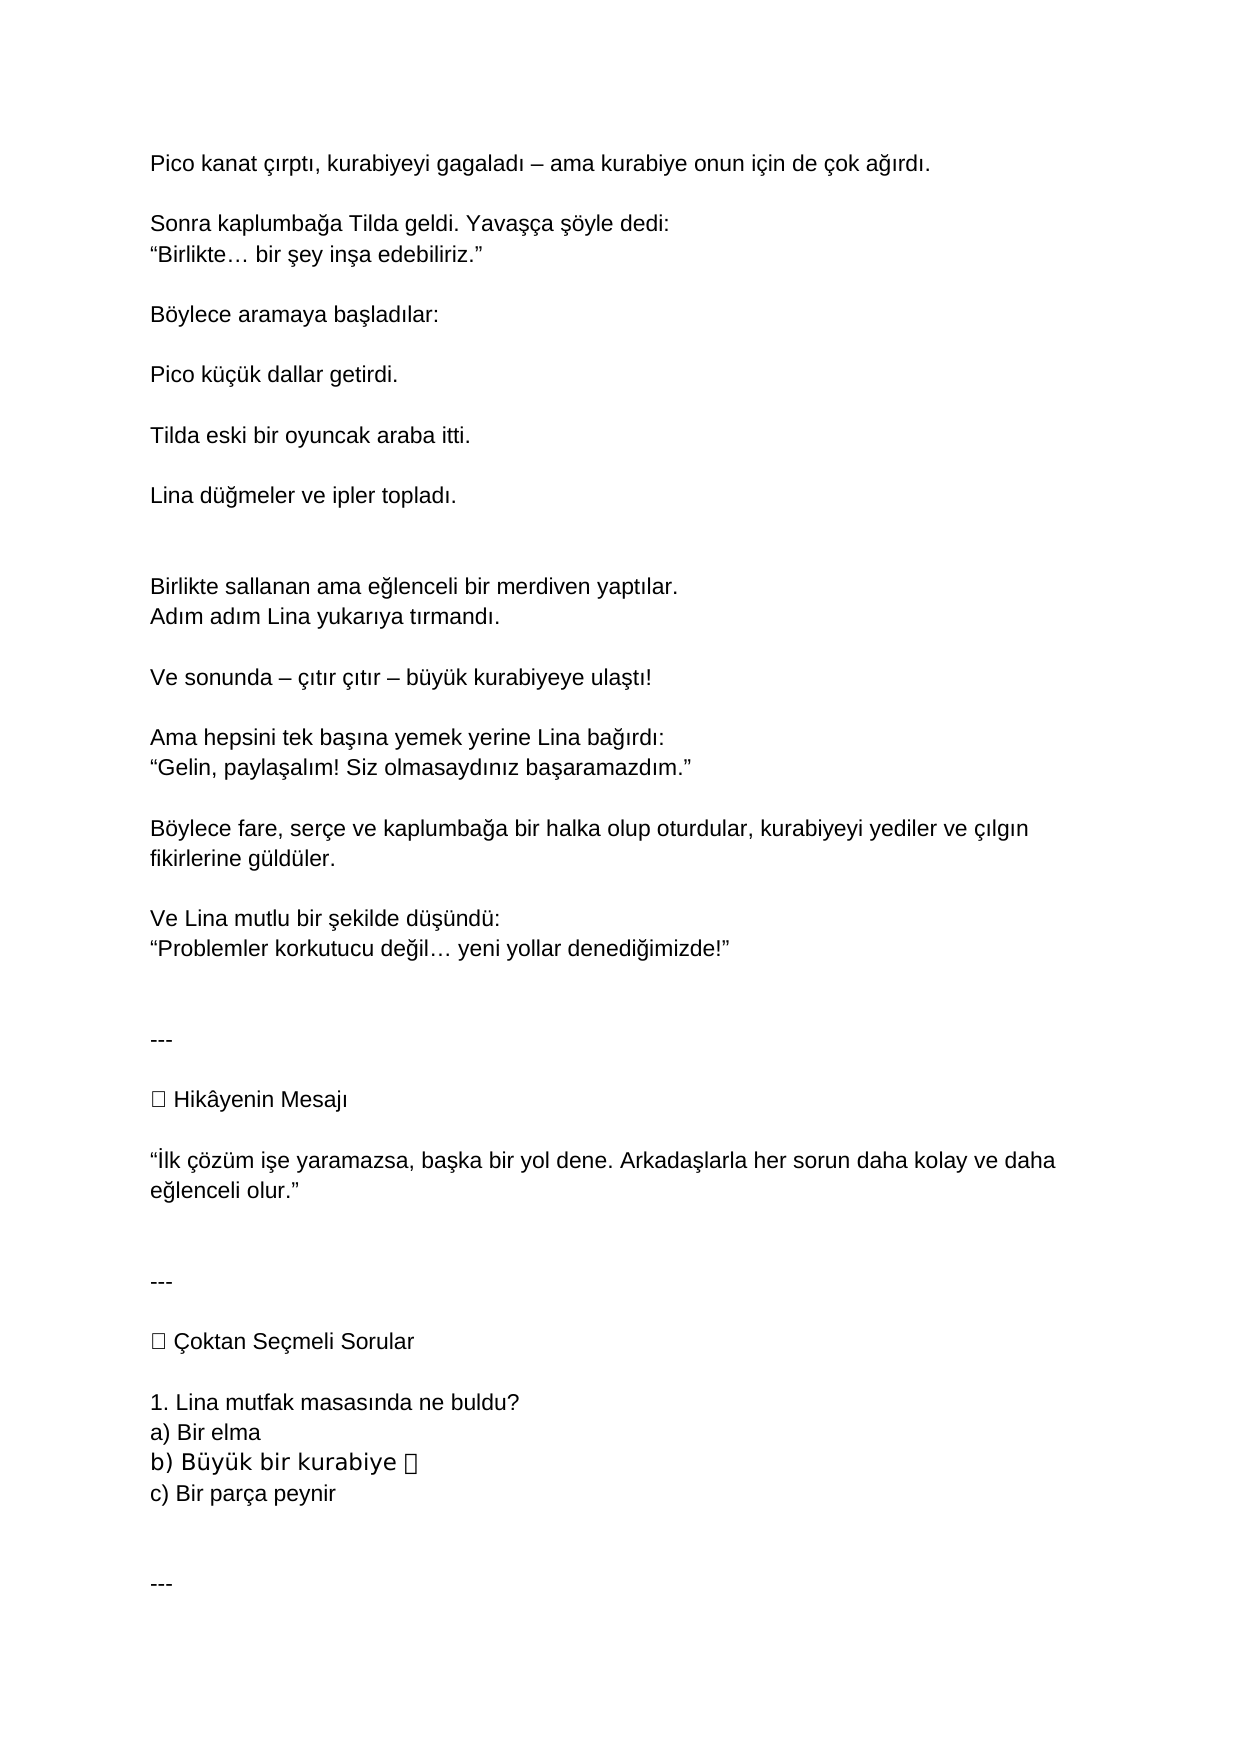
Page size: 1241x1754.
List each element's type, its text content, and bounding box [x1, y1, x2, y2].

text “İlk çözüm işe yaramazsa, başka bir yol dene. Arkadaşlarla her sorun daha kolay ve daha eğlenceli olur.” [150, 1147, 1090, 1203]
text Böylece aramaya başladılar: [150, 301, 1090, 327]
text 📝 Çoktan Seçmeli Sorular [150, 1328, 1090, 1354]
text Ve Lina mutlu bir şekilde düşündü: [150, 905, 1090, 932]
text Birlikte sallanan ama eğlenceli bir merdiven yaptılar. [150, 573, 1090, 599]
text Pico kanat çırptı, kurabiyeyi gagaladı – ama kurabiye onun için de çok ağırdı. [150, 150, 1090, 176]
text Sonra kaplumbağa Tilda geldi. Yavaşça şöyle dedi: [150, 210, 1090, 237]
text 📌 Hikâyenin Mesajı [150, 1086, 1090, 1113]
text “Gelin, paylaşalım! Siz olmasaydınız başaramazdım.” [150, 754, 1090, 781]
text --- [150, 1570, 1090, 1597]
text a) Bir elma [150, 1419, 1090, 1445]
text b) Büyük bir kurabiye ✅ [150, 1449, 1090, 1476]
text Tilda eski bir oyuncak araba itti. [150, 422, 1090, 448]
text --- [150, 1268, 1090, 1294]
text “Birlikte… bir şey inşa edebiliriz.” [150, 241, 1090, 267]
text --- [150, 1026, 1090, 1052]
text Ama hepsini tek başına yemek yerine Lina bağırdı: [150, 724, 1090, 750]
text “Problemler korkutucu değil… yeni yollar denediğimizde!” [150, 935, 1090, 962]
text Ve sonunda – çıtır çıtır – büyük kurabiyeye ulaştı! [150, 663, 1090, 690]
text Adım adım Lina yukarıya tırmandı. [150, 603, 1090, 629]
text Böylece fare, serçe ve kaplumbağa bir halka olup oturdular, kurabiyeyi yediler ve çılgın fikirlerine güldüler. [150, 814, 1090, 871]
text 1. Lina mutfak masasında ne buldu? [150, 1388, 1090, 1415]
text Lina düğmeler ve ipler topladı. [150, 482, 1090, 509]
text Pico küçük dallar getirdi. [150, 361, 1090, 388]
text c) Bir parça peynir [150, 1479, 1090, 1506]
